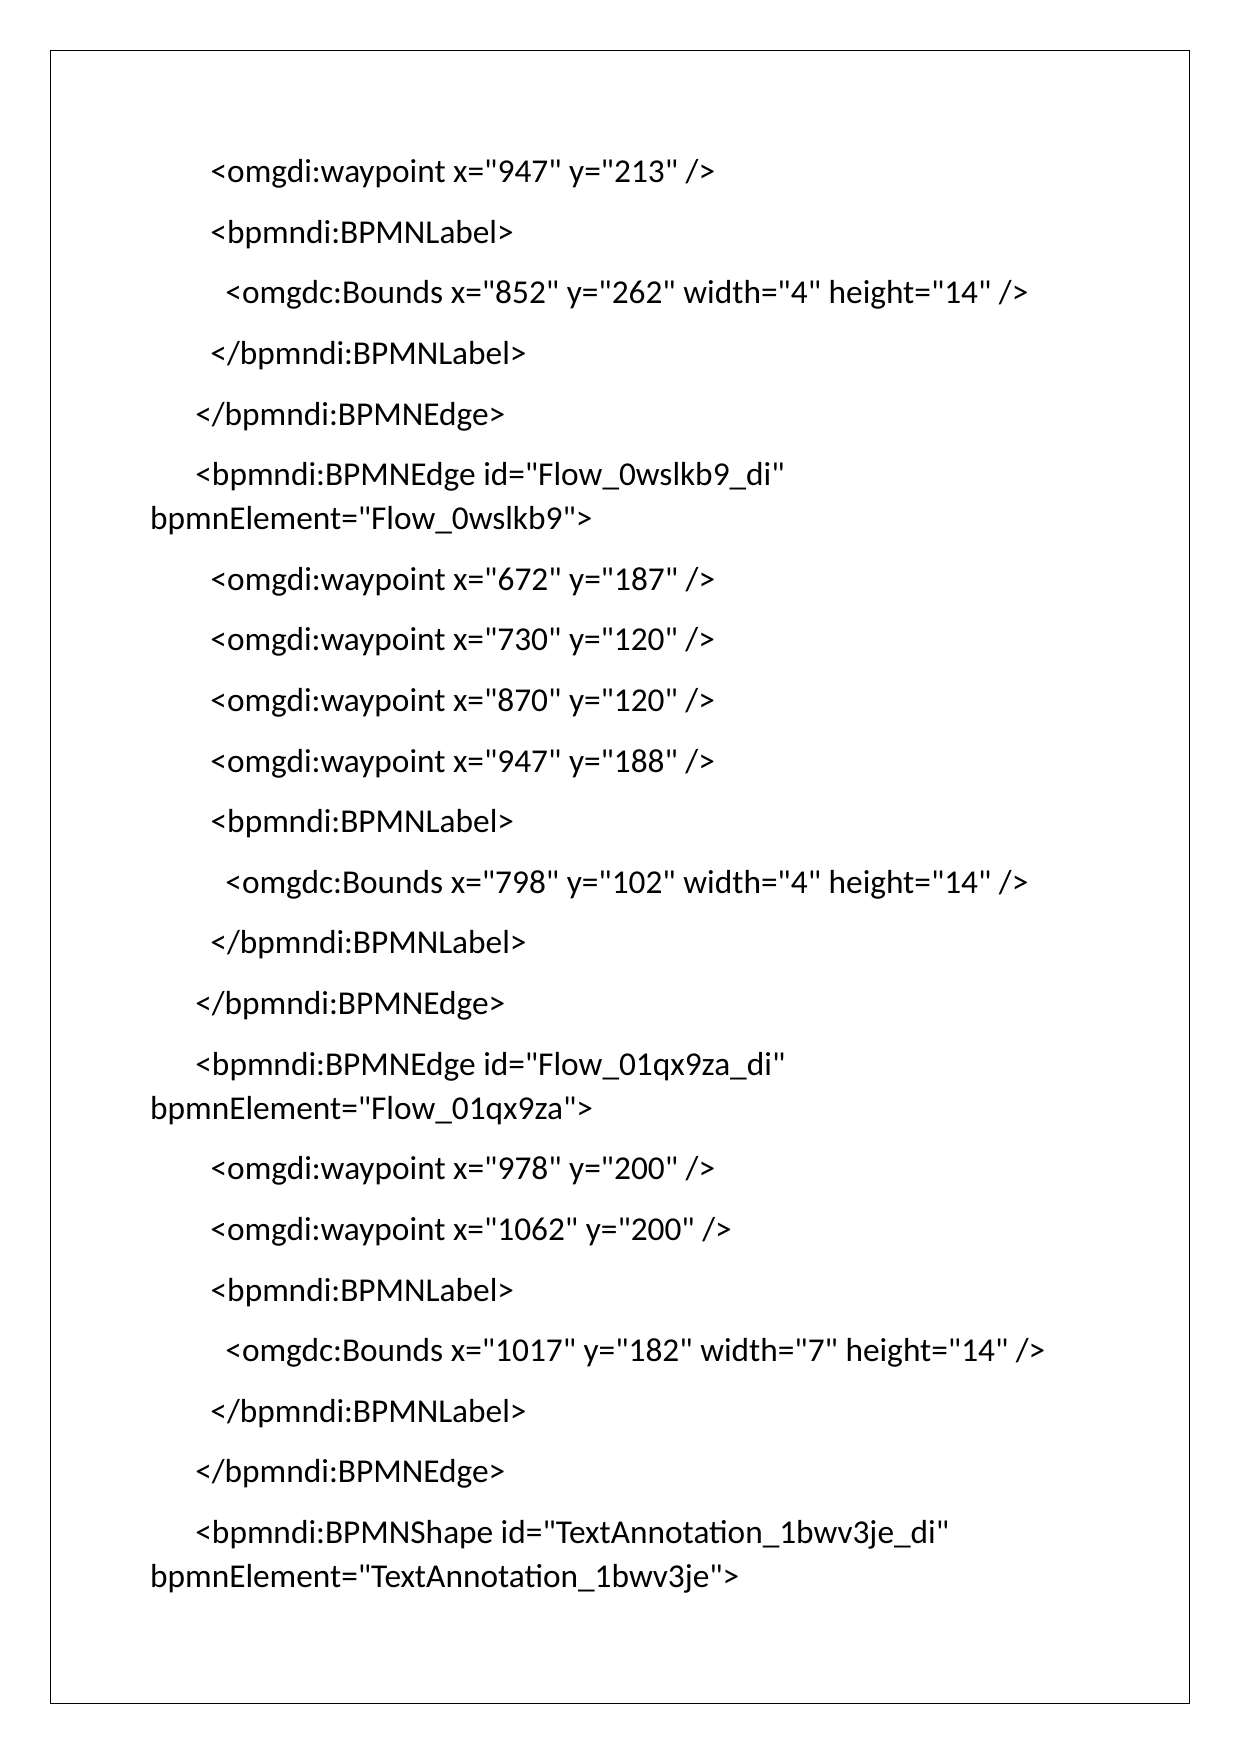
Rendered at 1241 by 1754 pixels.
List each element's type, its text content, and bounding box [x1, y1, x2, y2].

text <bpmndi:BPMNLabel> [150, 211, 1090, 251]
text <bpmndi:BPMNLabel> [150, 1268, 1090, 1309]
text </bpmndi:BPMNLabel> [150, 921, 1090, 962]
text </bpmndi:BPMNEdge> [150, 1450, 1090, 1491]
text </bpmndi:BPMNEdge> [150, 982, 1090, 1023]
text <omgdc:Bounds x="1017" y="182" width="7" height="14" /> [150, 1329, 1090, 1370]
text </bpmndi:BPMNEdge> [150, 392, 1090, 433]
text <bpmndi:BPMNLabel> [150, 800, 1090, 841]
text </bpmndi:BPMNLabel> [150, 332, 1090, 373]
text <omgdc:Bounds x="852" y="262" width="4" height="14" /> [150, 271, 1090, 312]
text <omgdi:waypoint x="870" y="120" /> [150, 679, 1090, 720]
text <omgdi:waypoint x="947" y="188" /> [150, 739, 1090, 780]
text <bpmndi:BPMNEdge id="Flow_0wslkb9_di" bpmnElement="Flow_0wslkb9"> [150, 453, 1090, 538]
text <omgdc:Bounds x="798" y="102" width="4" height="14" /> [150, 861, 1090, 902]
text <omgdi:waypoint x="730" y="120" /> [150, 618, 1090, 659]
text </bpmndi:BPMNLabel> [150, 1390, 1090, 1431]
text <bpmndi:BPMNShape id="TextAnnotation_1bwv3je_di" bpmnElement="TextAnnotation_1bwv3je"> [150, 1511, 1090, 1596]
text <omgdi:waypoint x="978" y="200" /> [150, 1147, 1090, 1188]
text <omgdi:waypoint x="1062" y="200" /> [150, 1208, 1090, 1249]
text <omgdi:waypoint x="947" y="213" /> [150, 150, 1090, 191]
text <bpmndi:BPMNEdge id="Flow_01qx9za_di" bpmnElement="Flow_01qx9za"> [150, 1043, 1090, 1127]
text <omgdi:waypoint x="672" y="187" /> [150, 558, 1090, 598]
